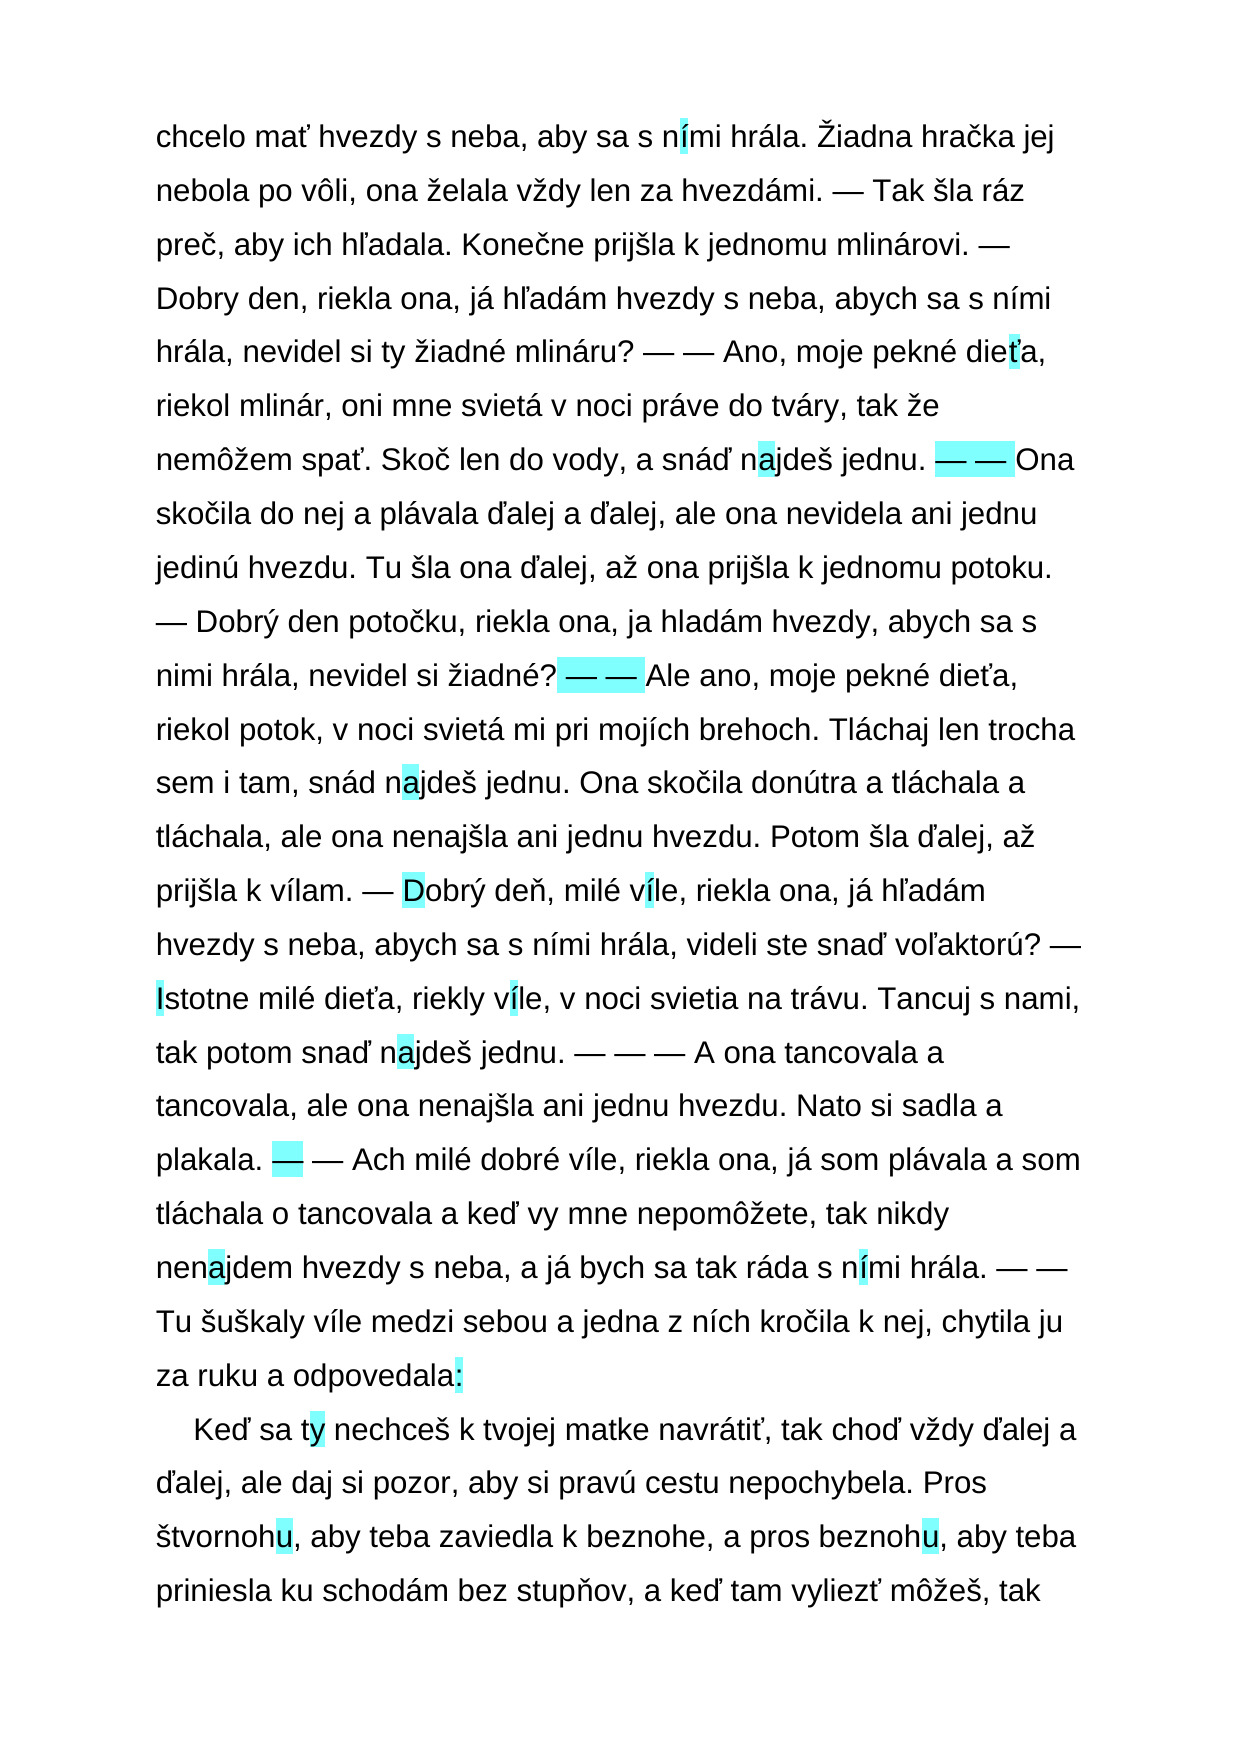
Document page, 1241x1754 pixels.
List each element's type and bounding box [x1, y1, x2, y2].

text [156, 118, 1084, 1393]
text [156, 1411, 1084, 1608]
